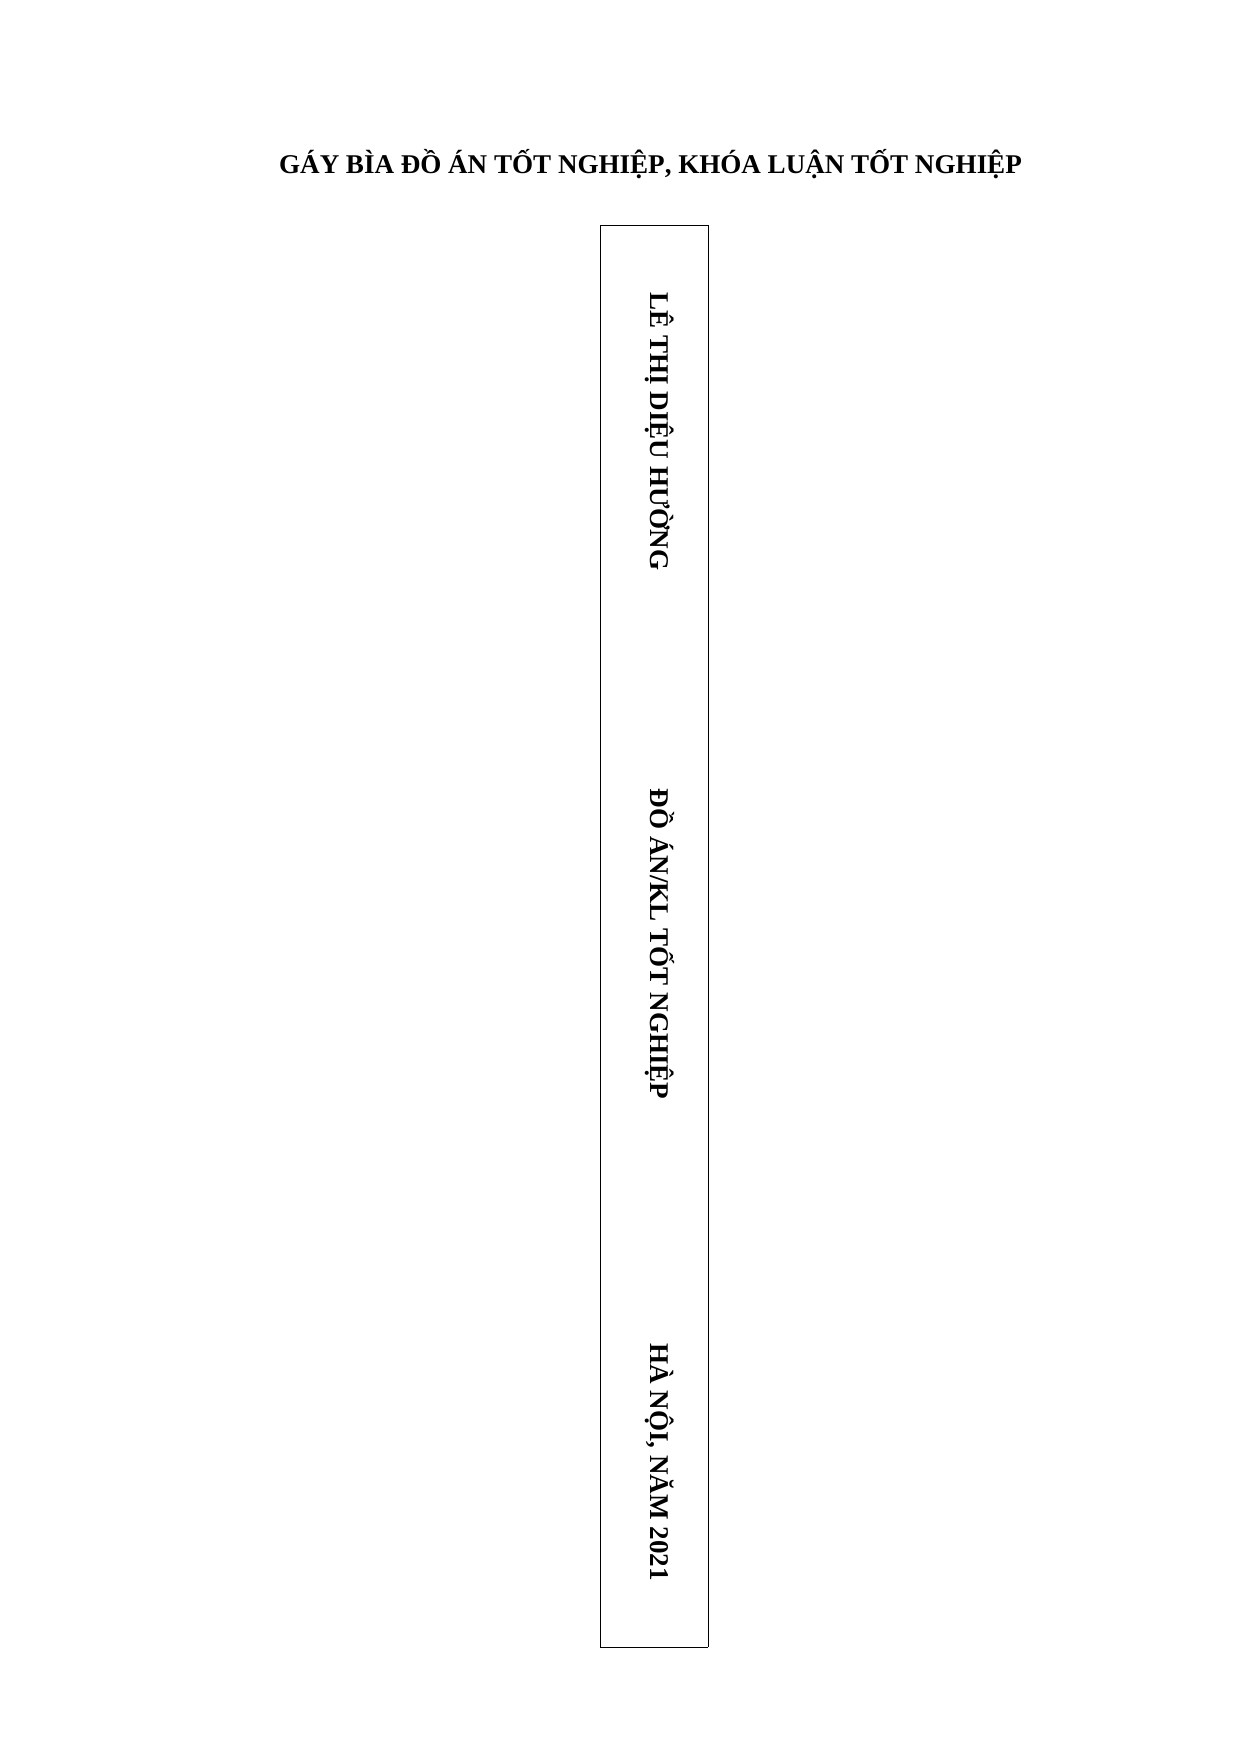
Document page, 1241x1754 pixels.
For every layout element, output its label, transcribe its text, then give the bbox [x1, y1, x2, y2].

text GÁY BÌA ĐỒ ÁN TỐT NGHIỆP, KHÓA LUẬN TỐT NGHIỆP [177, 148, 1124, 179]
